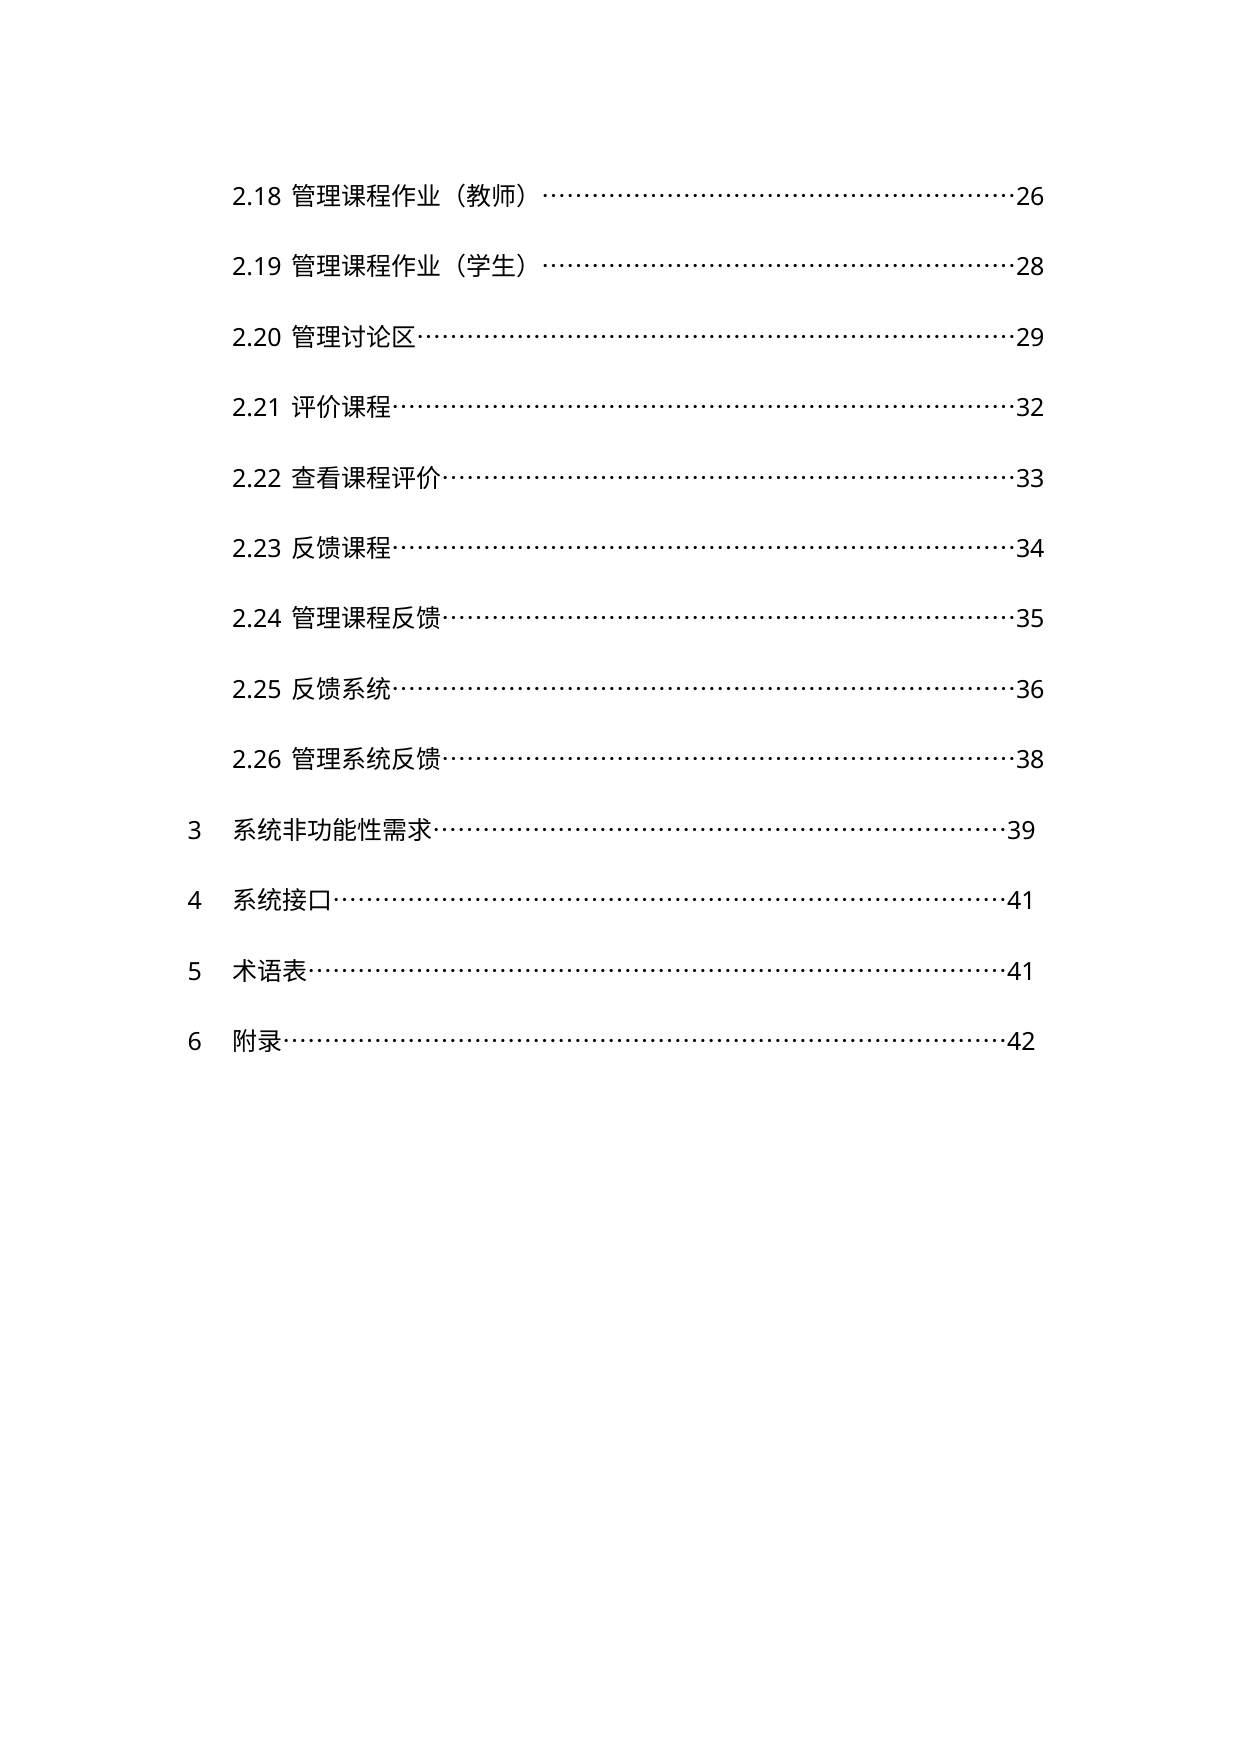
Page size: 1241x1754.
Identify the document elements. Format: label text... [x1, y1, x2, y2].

list 管理课程作业（学生）…………………………………………………28 [232, 232, 1053, 297]
list 系统非功能性需求……………………………………………………………39 [187, 796, 1053, 861]
list 反馈课程…………………………………………………………………34 [232, 514, 1053, 579]
list 查看课程评价……………………………………………………………33 [232, 444, 1053, 509]
list 术语表…………………………………………………………………………41 [187, 937, 1053, 1002]
list 管理讨论区………………………………………………………………29 [232, 303, 1053, 368]
list 系统接口………………………………………………………………………41 [187, 866, 1053, 931]
list 管理系统反馈……………………………………………………………38 [232, 725, 1053, 790]
list 管理课程作业（教师）…………………………………………………26 [232, 162, 1053, 227]
list 附录……………………………………………………………………………42 [187, 1007, 1053, 1072]
list 管理课程反馈……………………………………………………………35 [232, 584, 1053, 649]
list 评价课程…………………………………………………………………32 [232, 373, 1053, 438]
list 反馈系统…………………………………………………………………36 [232, 655, 1053, 720]
